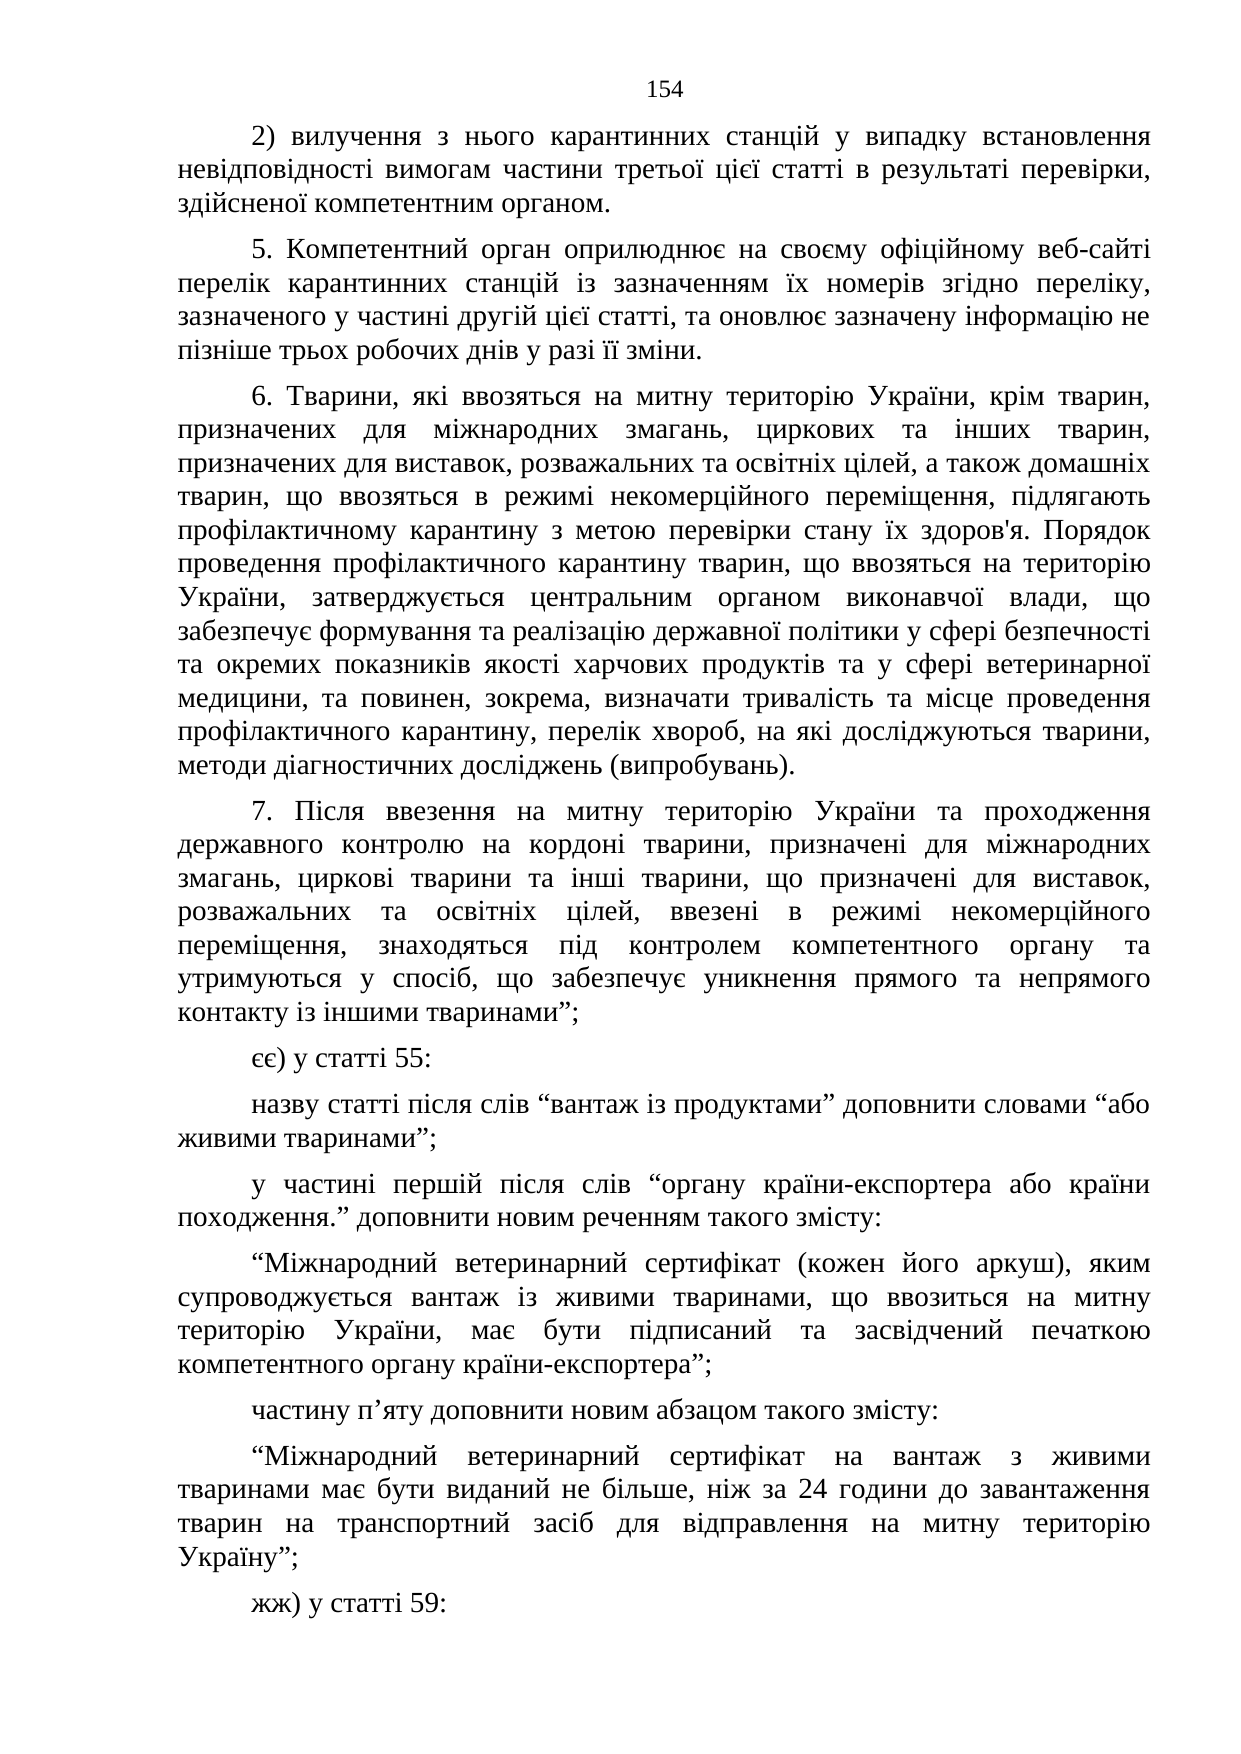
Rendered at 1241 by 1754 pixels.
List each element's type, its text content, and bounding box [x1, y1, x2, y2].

text єє) у статті 55: [177, 1040, 1152, 1074]
text 5. Компетентний орган оприлюднює на своєму офіційному веб-сайті перелік карантинних станцій із зазначенням їх номерів згідно переліку, зазначеного у частині другій цієї статті, та оновлює зазначену інформацію не пізніше трьох робочих днів у разі її зміни. [177, 231, 1152, 365]
text жж) у статті 59: [177, 1585, 1152, 1618]
text “Міжнародний ветеринарний сертифікат на вантаж з живими тваринами має бути виданий не більше, ніж за 24 години до завантаження тварин на транспортний засіб для відправлення на митну територію Україну”; [177, 1438, 1152, 1572]
text “Міжнародний ветеринарний сертифікат (кожен його аркуш), яким супроводжується вантаж із живими тваринами, що ввозиться на митну територію України, має бути підписаний та засвідчений печаткою компетентного органу країни-експортера”; [177, 1245, 1152, 1379]
text частину п’яту доповнити новим абзацом такого змісту: [177, 1392, 1152, 1426]
text назву статті після слів “вантаж із продуктами” доповнити словами “або живими тваринами”; [177, 1086, 1152, 1153]
text 7. Після ввезення на митну територію України та проходження державного контролю на кордоні тварини, призначені для міжнародних змагань, циркові тварини та інші тварини, що призначені для виставок, розважальних та освітніх цілей, ввезені в режимі некомерційного переміщення, знаходяться під контролем компетентного органу та утримуються у спосіб, що забезпечує уникнення прямого та непрямого контакту із іншими тваринами”; [177, 793, 1152, 1028]
text у частині першій після слів “органу країни-експортера або країни походження.” доповнити новим реченням такого змісту: [177, 1166, 1152, 1233]
text 2) вилучення з нього карантинних станцій у випадку встановлення невідповідності вимогам частини третьої цієї статті в результаті перевірки, здійсненої компетентним органом. [177, 118, 1152, 219]
text 6. Тварини, які ввозяться на митну територію України, крім тварин, призначених для міжнародних змагань, циркових та інших тварин, призначених для виставок, розважальних та освітніх цілей, а також домашніх тварин, що ввозяться в режимі некомерційного переміщення, підлягають профілактичному карантину з метою перевірки стану їх здоров'я. Порядок проведення профілактичного карантину тварин, що ввозяться на територію України, затверджується центральним органом виконавчої влади, що забезпечує формування та реалізацію державної політики у сфері безпечності та окремих показників якості харчових продуктів та у сфері ветеринарної медицини, та повинен, зокрема, визначати тривалість та місце проведення профілактичного карантину, перелік хвороб, на які досліджуються тварини, методи діагностичних досліджень (випробувань). [177, 378, 1152, 780]
